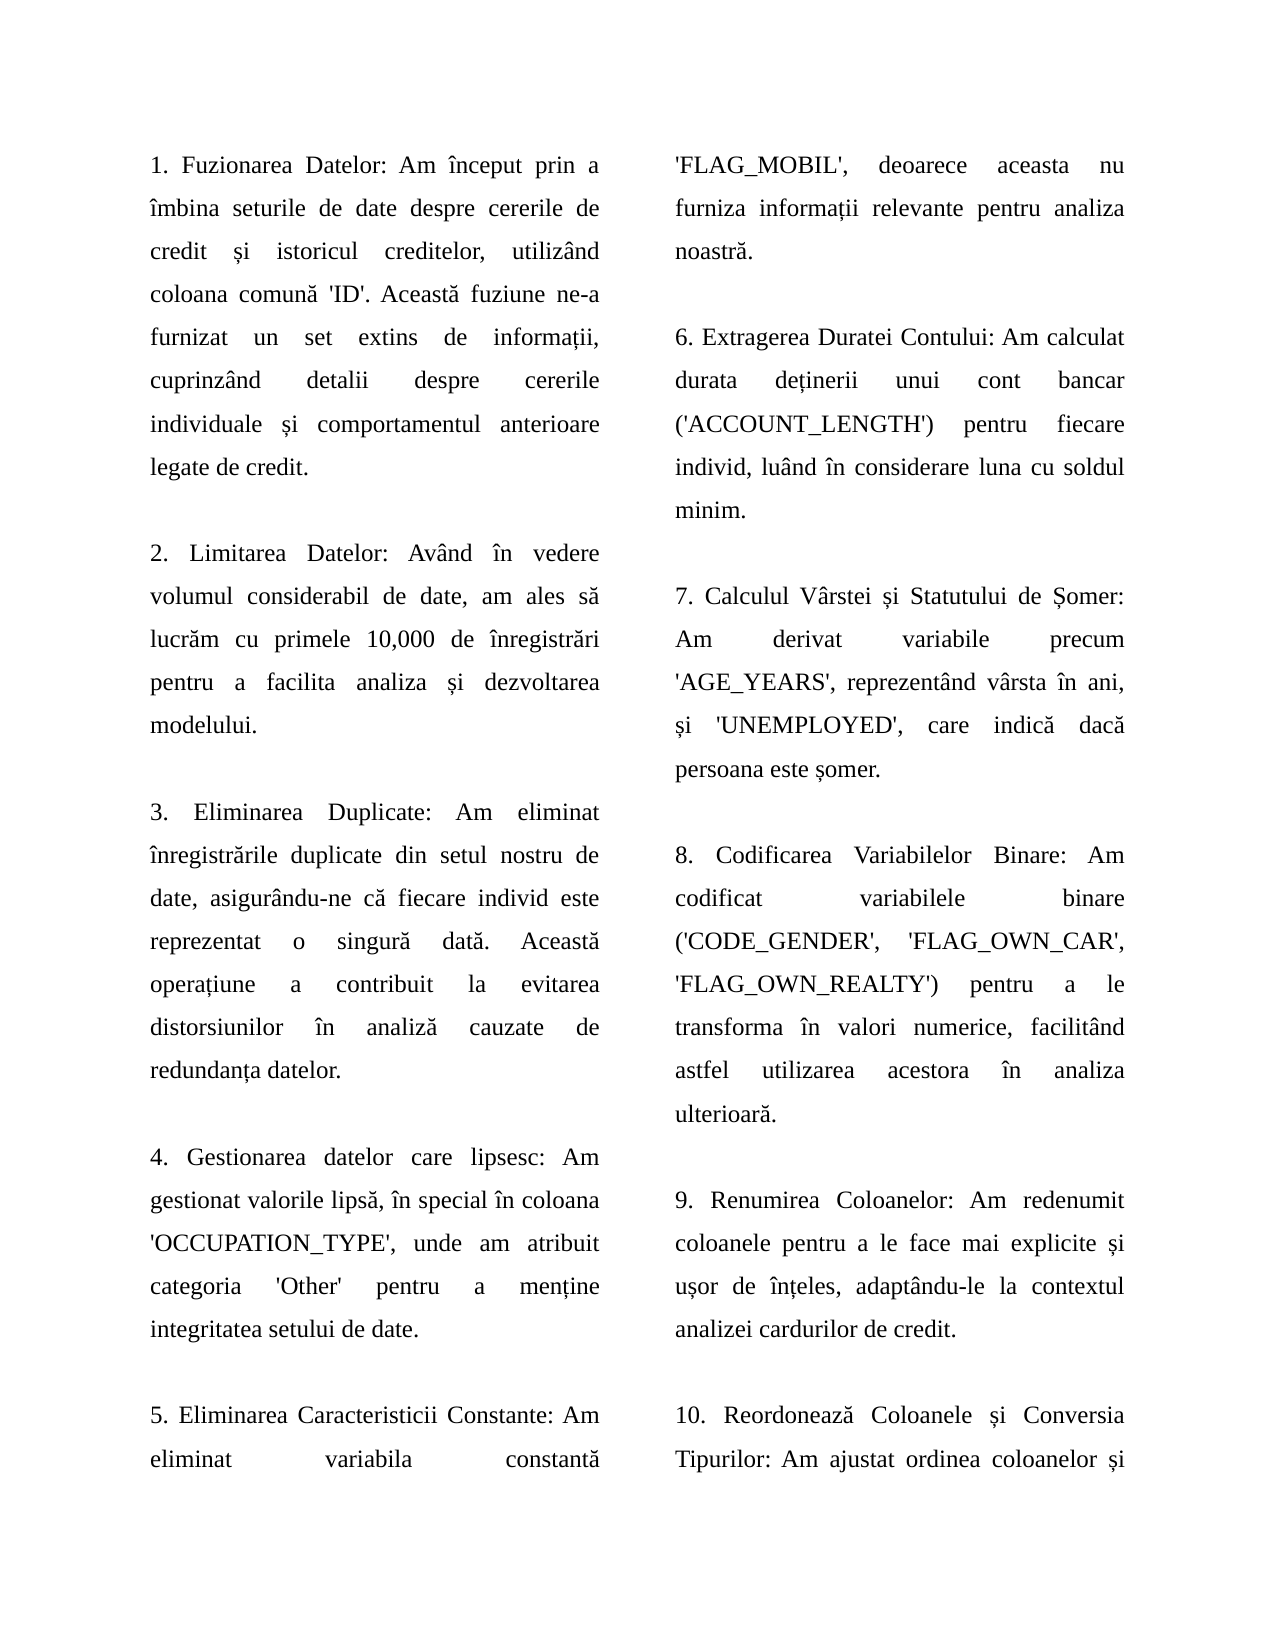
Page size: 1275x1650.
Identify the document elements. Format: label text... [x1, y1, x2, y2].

text 5. Eliminarea Caracteristicii Constante: Am eliminat variabila constantă 'FLAG_MOBIL', deoarece aceasta nu furniza informații relevante pentru analiza noastră. [675, 150, 1125, 265]
text 1. Fuzionarea Datelor: Am început prin a îmbina seturile de date despre cererile de credit și istoricul creditelor, utilizând coloana comună 'ID'. Această fuziune ne-a furnizat un set extins de informații, cuprinzând detalii despre cererile individuale și comportamentul anterioare legate de credit. [150, 150, 600, 481]
text 2. Limitarea Datelor: Având în vedere volumul considerabil de date, am ales să lucrăm cu primele 10,000 de înregistrări pentru a facilita analiza și dezvoltarea modelului. [150, 538, 600, 739]
text 5. Eliminarea Caracteristicii Constante: Am eliminat variabila constantă 'FLAG_MOBIL', deoarece aceasta nu furniza informații relevante pentru analiza noastră. [150, 1401, 600, 1472]
text 6. Extragerea Duratei Contului: Am calculat durata deținerii unui cont bancar ('ACCOUNT_LENGTH') pentru fiecare individ, luând în considerare luna cu soldul minim. [675, 322, 1125, 524]
text 3. Eliminarea Duplicate: Am eliminat înregistrările duplicate din setul nostru de date, asigurându-ne că fiecare individ este reprezentat o singură dată. Această operațiune a contribuit la evitarea distorsiunilor în analiză cauzate de redundanța datelor. [150, 797, 600, 1084]
text 9. Renumirea Coloanelor: Am redenumit coloanele pentru a le face mai explicite și ușor de înțeles, adaptându-le la contextul analizei cardurilor de credit. [675, 1185, 1125, 1343]
text 7. Calculul Vârstei și Statutului de Șomer: Am derivat variabile precum 'AGE_YEARS', reprezentând vârsta în ani, și 'UNEMPLOYED', care indică dacă persoana este șomer. [675, 581, 1125, 782]
text 8. Codificarea Variabilelor Binare: Am codificat variabilele binare ('CODE_GENDER', 'FLAG_OWN_CAR', 'FLAG_OWN_REALTY') pentru a le transforma în valori numerice, facilitând astfel utilizarea acestora în analiza ulterioară. [675, 840, 1125, 1127]
text 10. Reordonează Coloanele și Conversia Tipurilor: Am ajustat ordinea coloanelor și am convertit variabila 'Num_family' la tipul de date corect. [675, 1401, 1125, 1472]
text 4. Gestionarea datelor care lipsesc: Am gestionat valorile lipsă, în special în coloana 'OCCUPATION_TYPE', unde am atribuit categoria 'Other' pentru a menține integritatea setului de date. [150, 1142, 600, 1343]
